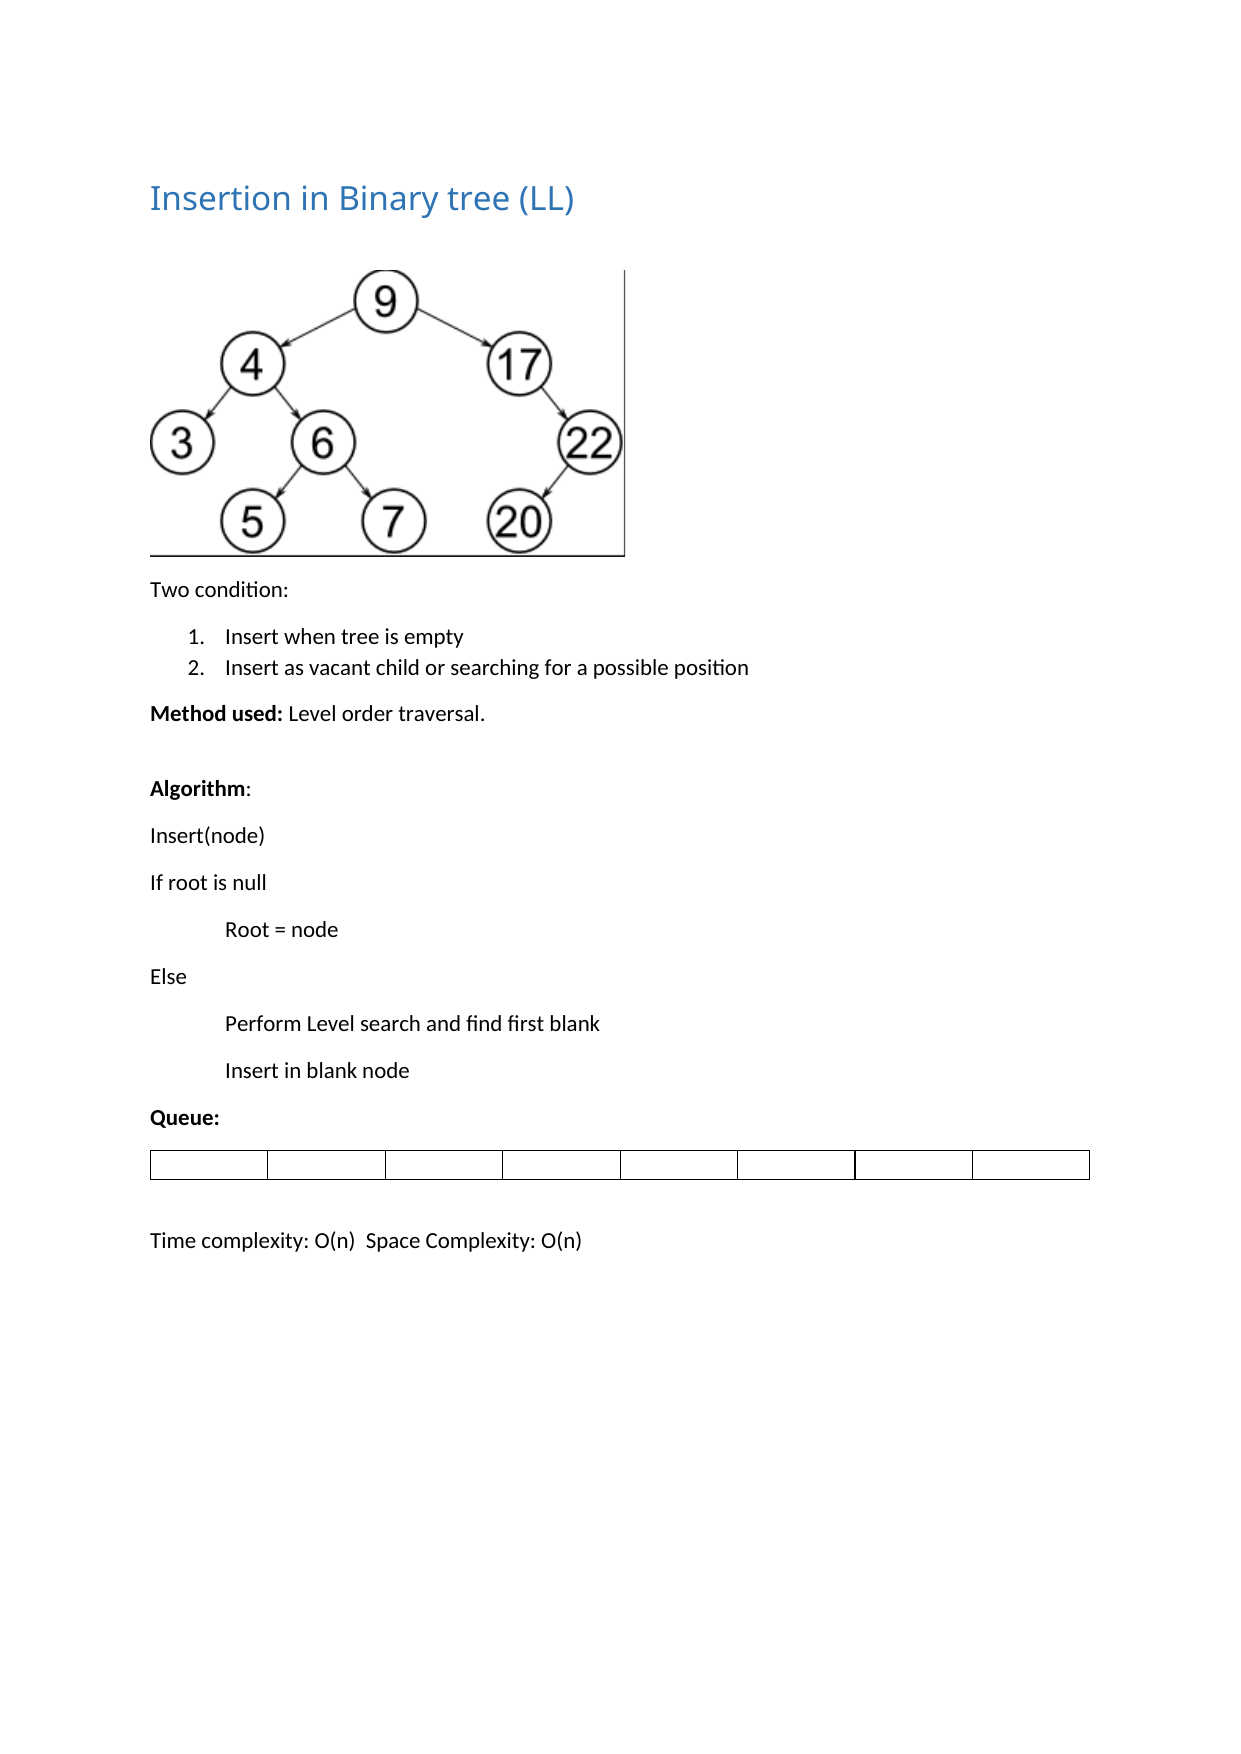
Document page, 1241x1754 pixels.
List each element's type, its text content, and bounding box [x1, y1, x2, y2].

text Insert in blank node [150, 1056, 1090, 1084]
table_header [738, 1151, 854, 1178]
list Insert when tree is empty [187, 622, 1090, 651]
list Insert as vacant child or searching for a possible position [187, 653, 1090, 681]
text Root = node [150, 915, 1090, 943]
text Algorithm: [150, 774, 1090, 802]
table_header [973, 1151, 1089, 1178]
table_header [856, 1151, 972, 1178]
text Else [150, 962, 1090, 990]
table_header [621, 1151, 737, 1178]
text Two condition: [150, 576, 1090, 604]
text Perform Level search and find first blank [150, 1009, 1090, 1037]
text Time complexity: O(n) Space Complexity: O(n) [150, 1226, 1090, 1254]
picture [150, 270, 625, 557]
text Method used: Level order traversal. [150, 699, 1090, 728]
text Insert(node) [150, 821, 1090, 849]
table_header [503, 1151, 620, 1178]
table_header [268, 1151, 385, 1178]
table_header [386, 1151, 502, 1178]
text Queue: [150, 1103, 1090, 1131]
text If root is null [150, 868, 1090, 896]
table_header [151, 1151, 267, 1178]
subtitle Insertion in Binary tree (LL) [150, 175, 1090, 220]
